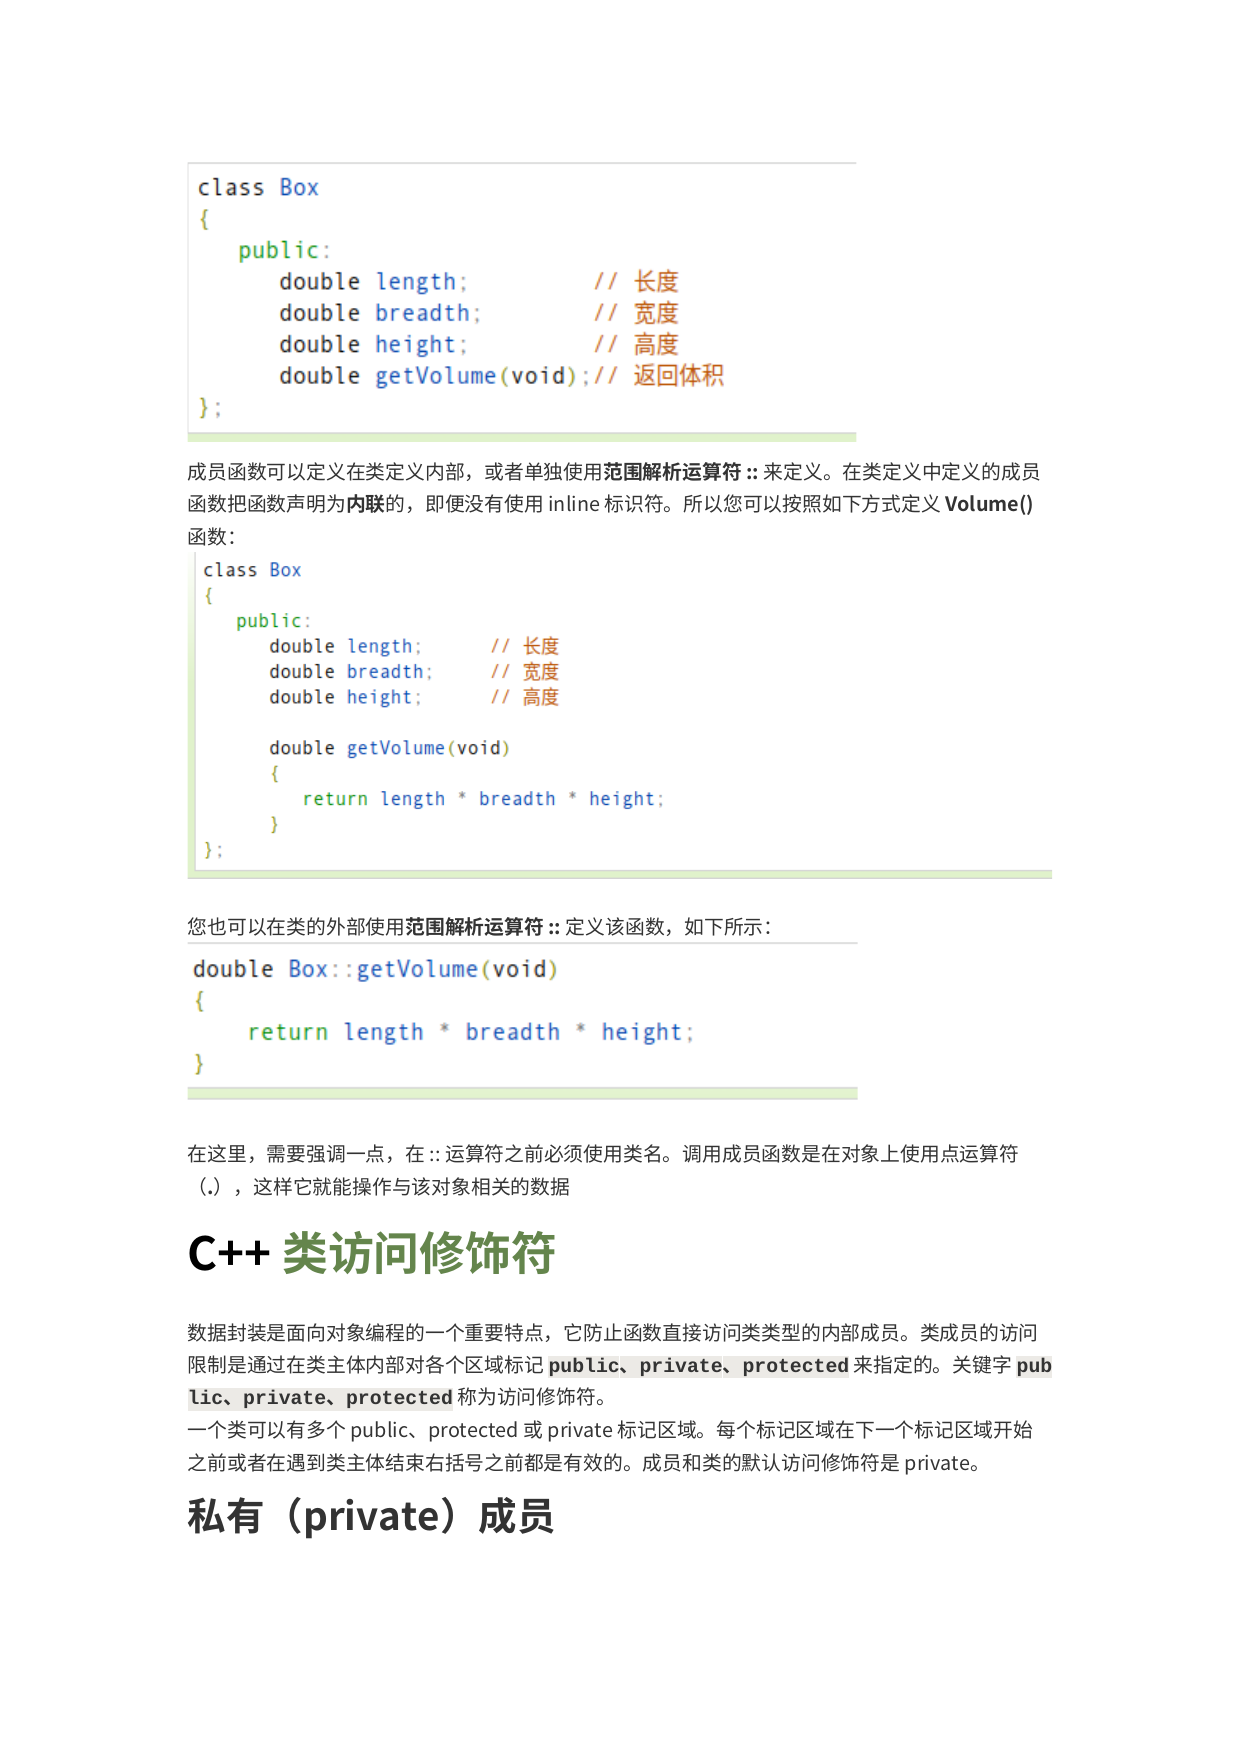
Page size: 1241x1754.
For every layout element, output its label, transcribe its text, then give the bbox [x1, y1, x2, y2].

text 一个类可以有多个 public、protected 或 private 标记区域。每个标记区域在下一个标记区域开始之前或者在遇到类主体结束右括号之前都是有效的。成员和类的默认访问修饰符是 private。 [187, 1413, 1053, 1478]
text 在这里，需要强调一点，在 :: 运算符之前必须使用类名。调用成员函数是在对象上使用点运算符（.），这样它就能操作与该对象相关的数据 [187, 1137, 1053, 1202]
picture [187, 552, 1053, 879]
picture [187, 162, 857, 442]
text 数据封装是面向对象编程的一个重要特点，它防止函数直接访问类类型的内部成员。类成员的访问限制是通过在类主体内部对各个区域标记 public、private、protected 来指定的。关键字 public、private、protected 称为访问修饰符。 [187, 1315, 1053, 1413]
picture [187, 942, 858, 1111]
text 您也可以在类的外部使用范围解析运算符 :: 定义该函数，如下所示： [187, 909, 1053, 942]
text 成员函数可以定义在类定义内部，或者单独使用范围解析运算符 :: 来定义。在类定义中定义的成员函数把函数声明为内联的，即便没有使用 inline 标识符。所以您可以按照如下方式定义 Volume() 函数： [187, 454, 1053, 552]
subtitle 私有（private）成员 [187, 1481, 1053, 1546]
subtitle C++ 类访问修饰符 [187, 1202, 1053, 1299]
